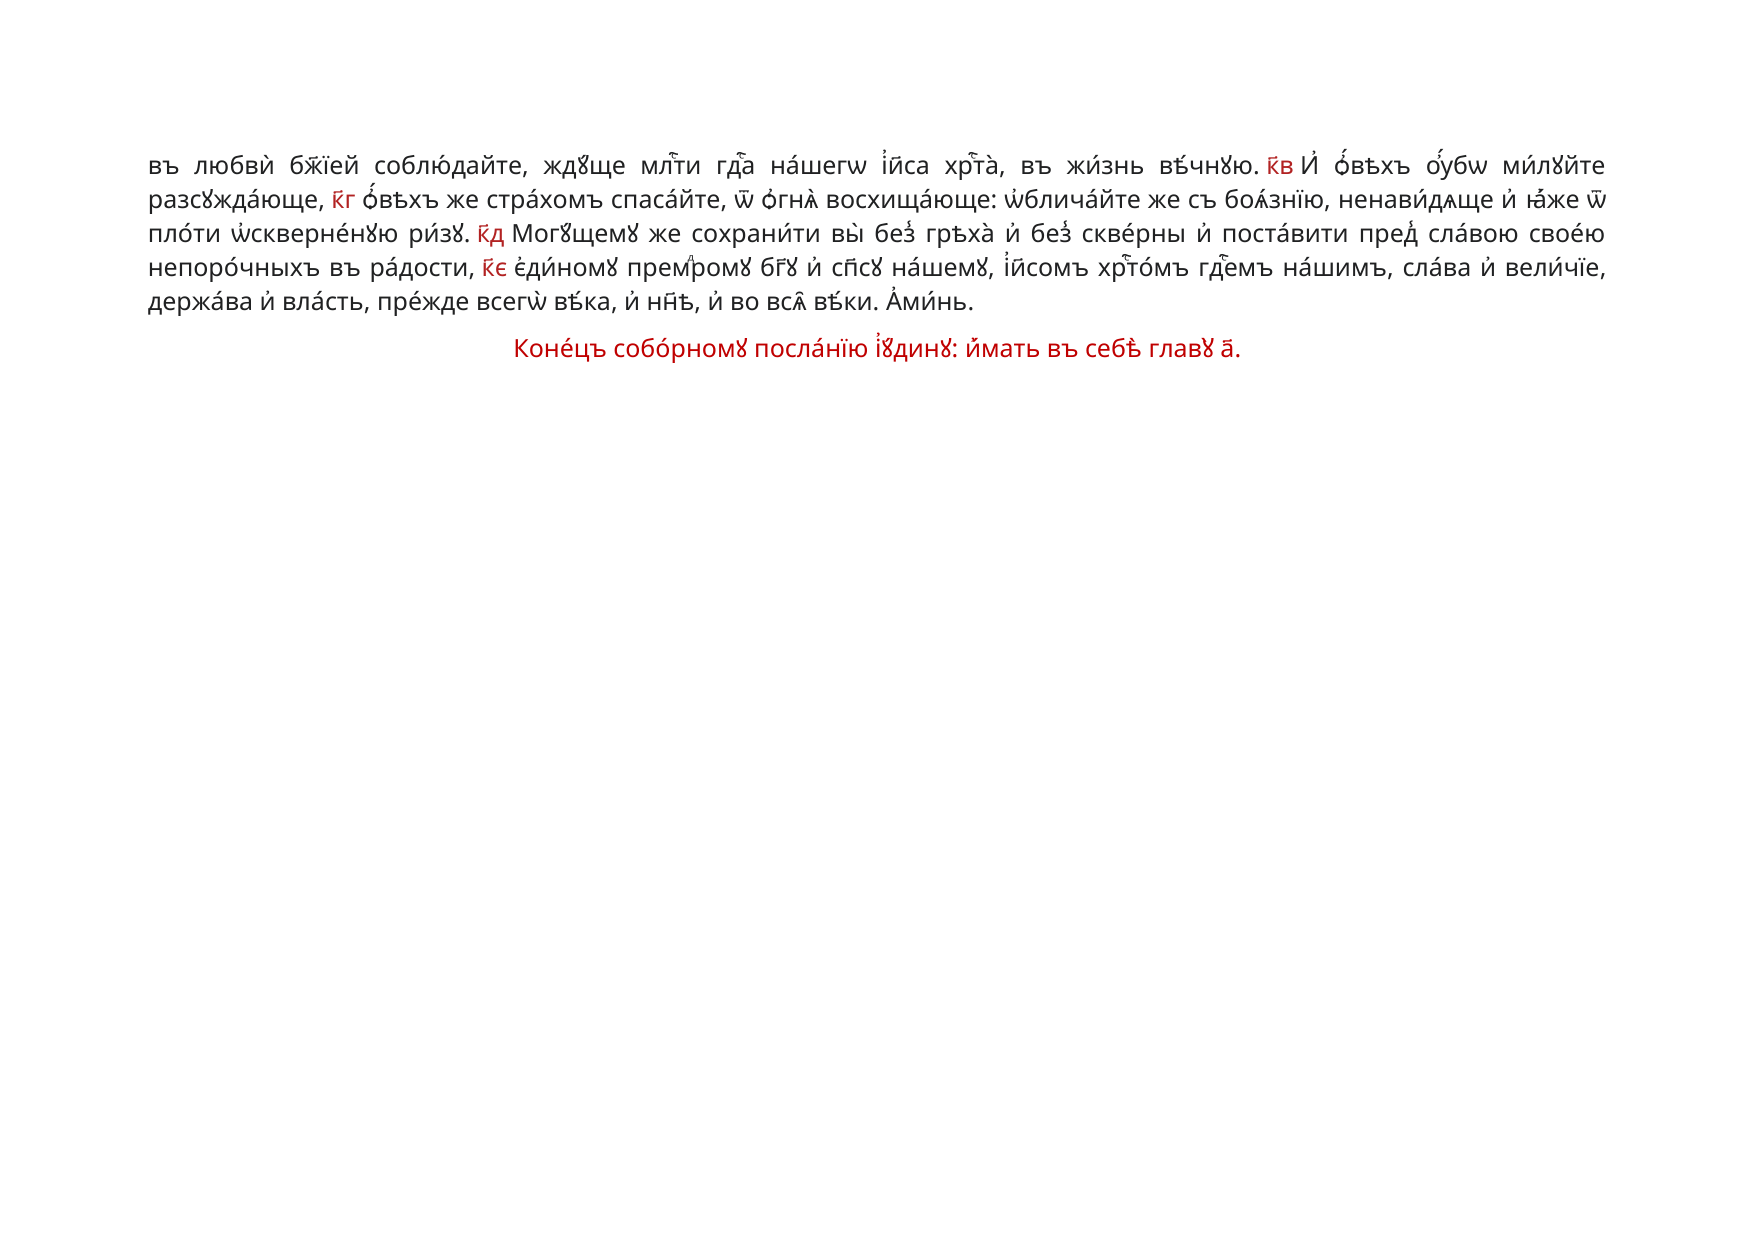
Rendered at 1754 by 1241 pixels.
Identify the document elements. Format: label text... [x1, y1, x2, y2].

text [148, 148, 1606, 318]
text Коне́цъ собо́рномꙋ посла́нїю і҆ꙋ́динꙋ: и҆́мать въ себѣ̀ главꙋ̀ а҃. [148, 331, 1606, 364]
